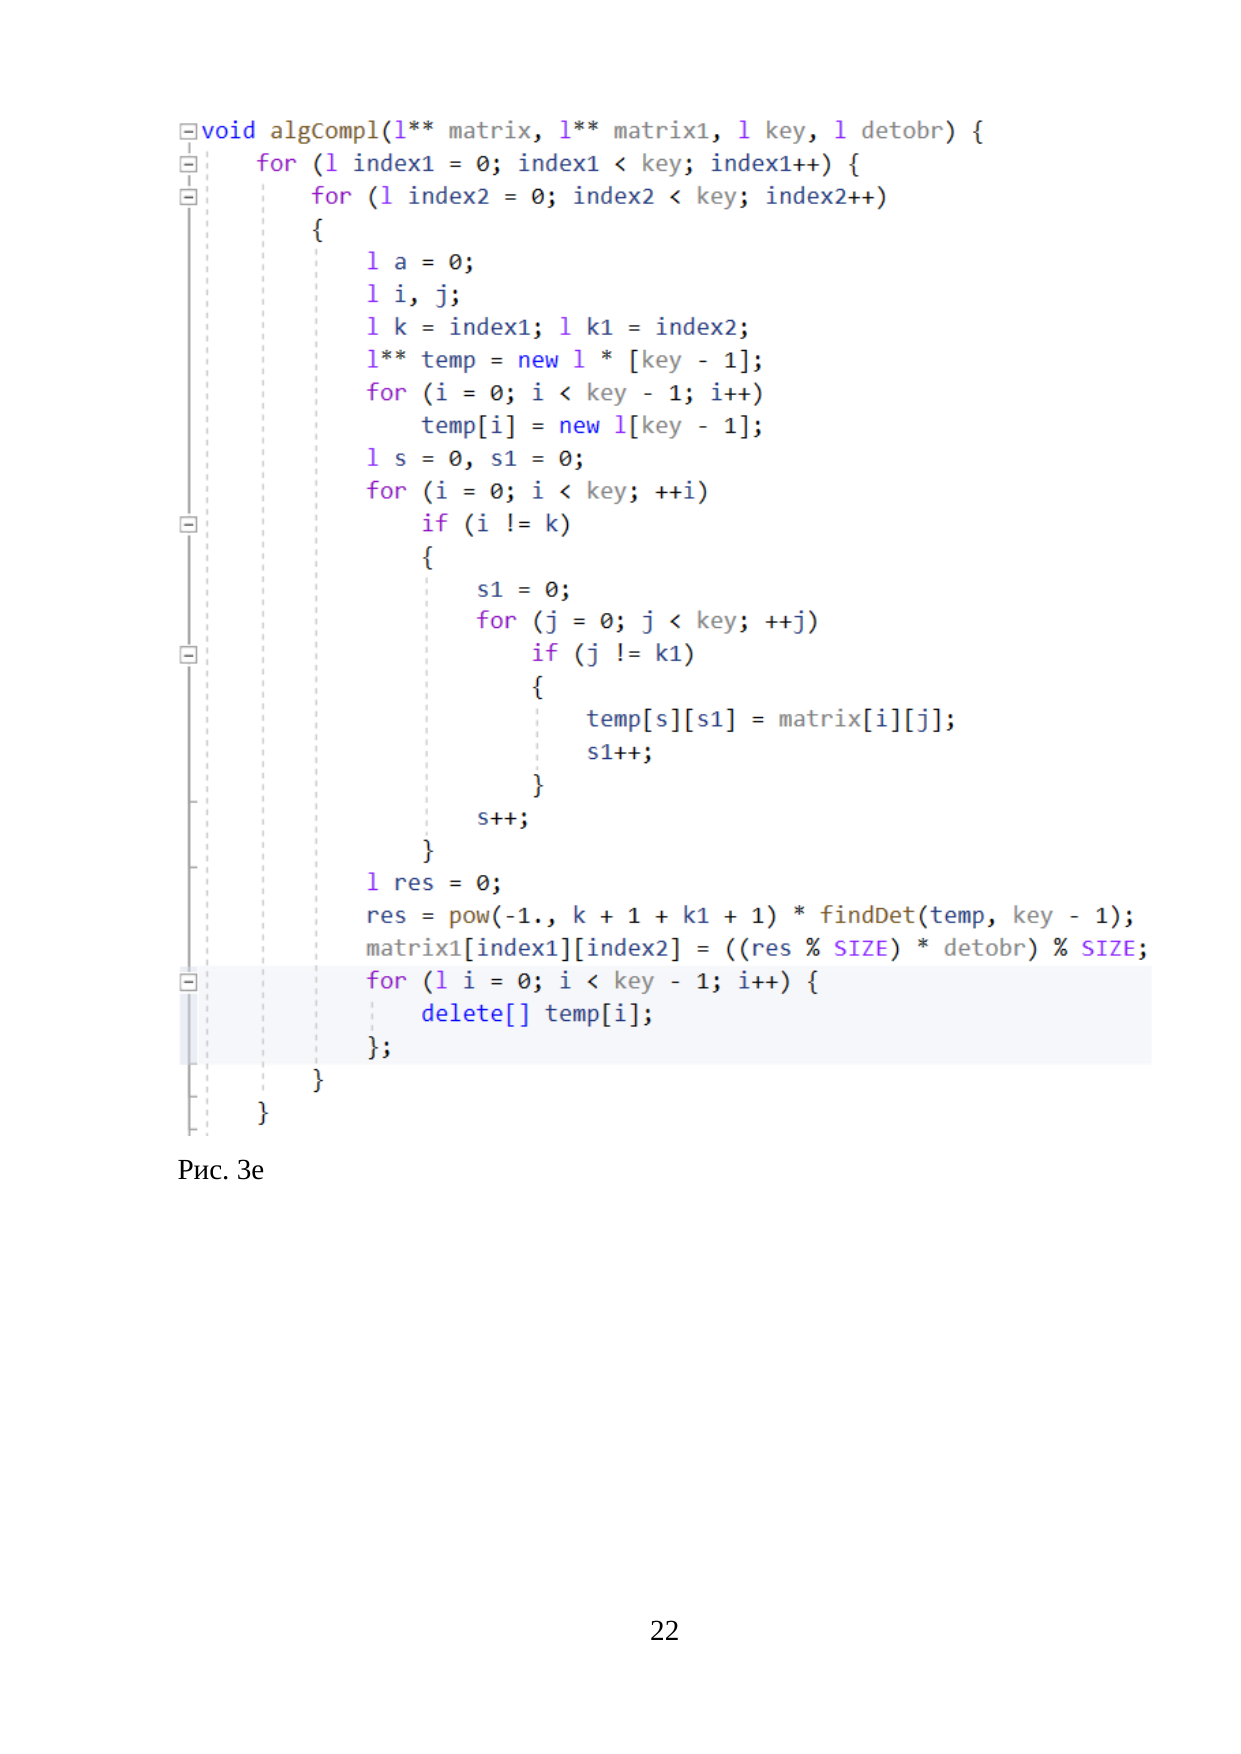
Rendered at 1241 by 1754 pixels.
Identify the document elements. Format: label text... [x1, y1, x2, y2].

text Рис. 3е [177, 1152, 1152, 1185]
picture [177, 118, 1152, 1136]
